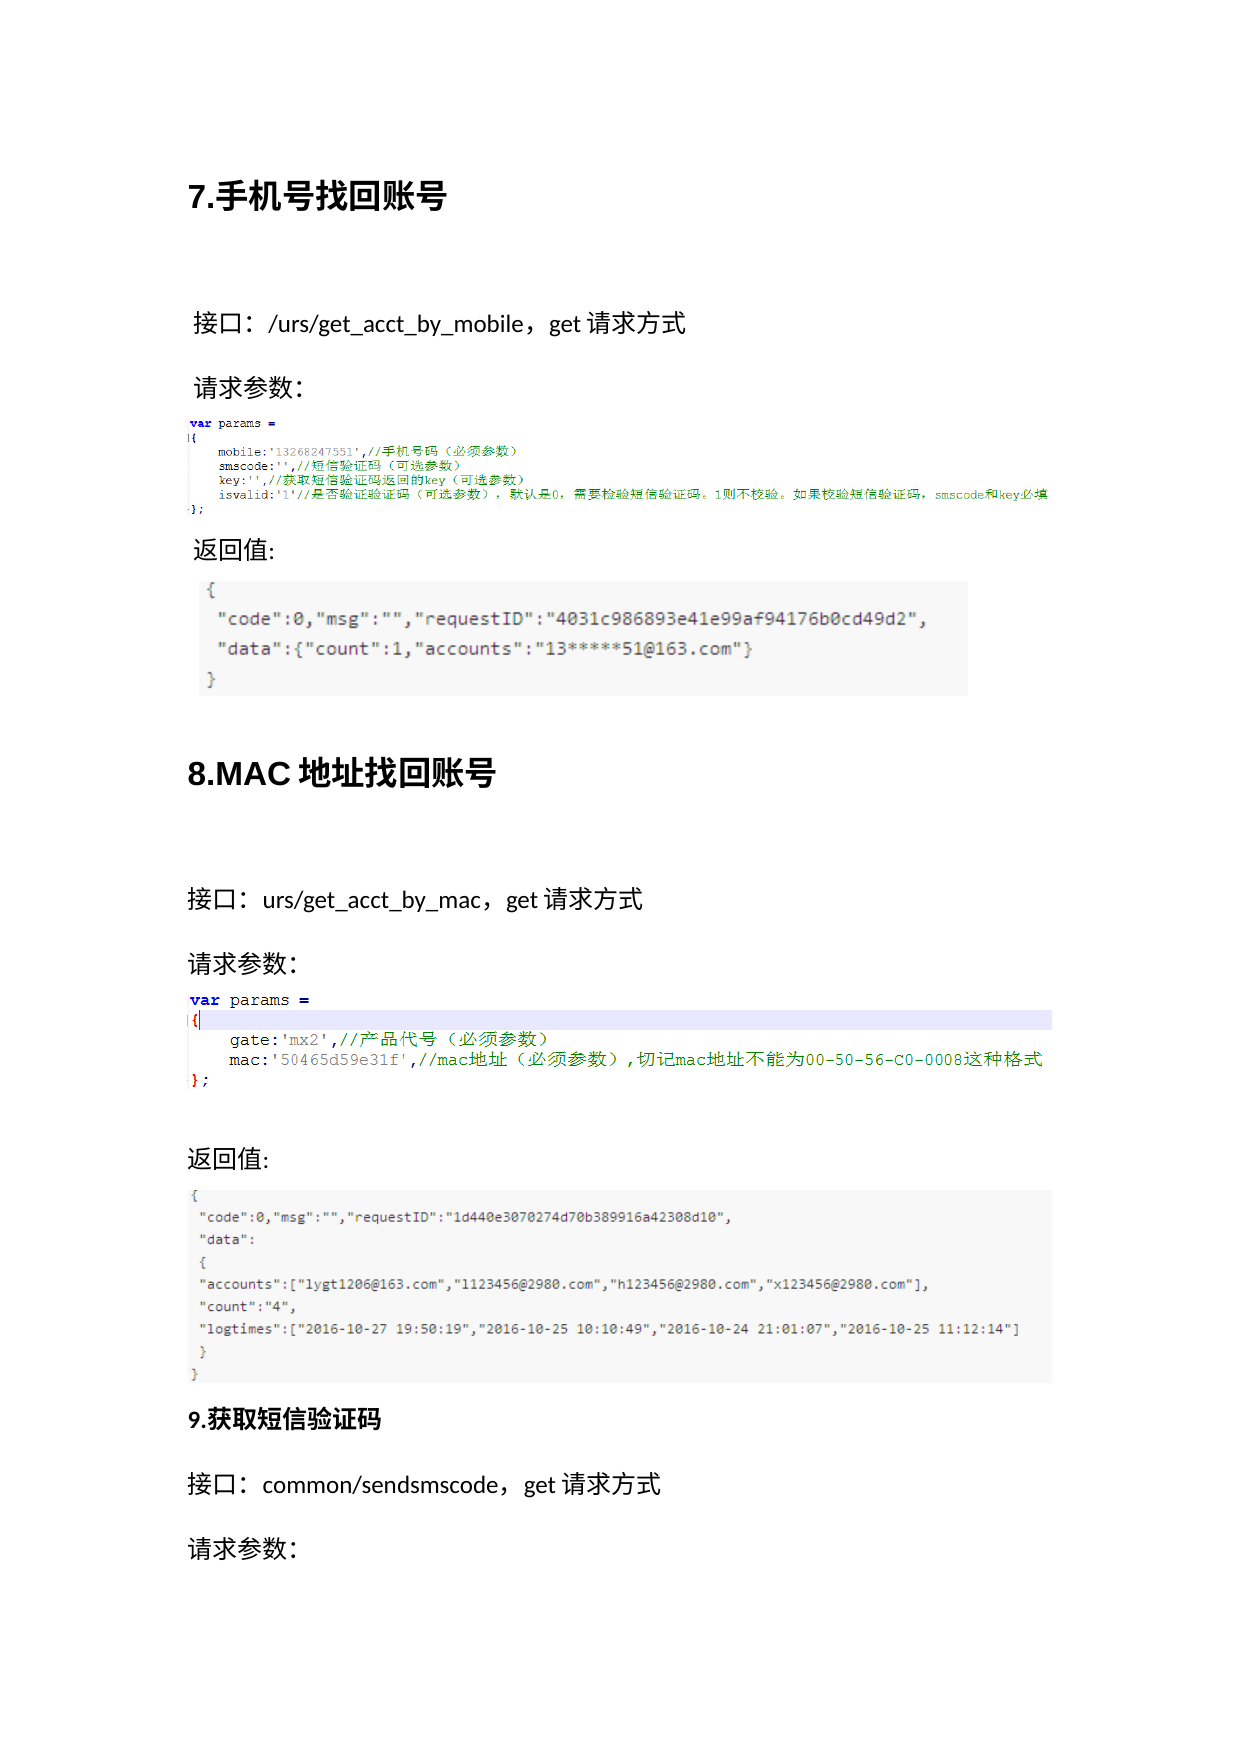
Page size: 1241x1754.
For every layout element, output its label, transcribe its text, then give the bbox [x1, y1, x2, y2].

list 接口：/urs/get_acct_by_mobile，get请求方式 [187, 289, 1053, 354]
list 9.获取短信验证码 [187, 1385, 1053, 1450]
picture [187, 995, 1053, 1089]
picture [187, 418, 1052, 516]
list 请求参数： [187, 354, 1053, 419]
list 接口：urs/get_acct_by_mac，get请求方式 [187, 865, 1053, 930]
picture [198, 581, 968, 696]
list 请求参数： [187, 1515, 1053, 1580]
subtitle 8.MAC地址找回账号 [187, 738, 1053, 803]
list 接口：common/sendsmscode，get请求方式 [187, 1450, 1053, 1515]
list 请求参数： [187, 930, 1053, 995]
subtitle 7.手机号找回账号 [187, 162, 1053, 227]
list 返回值: [187, 516, 1053, 581]
list 返回值: [187, 1125, 1053, 1190]
picture [187, 1190, 1053, 1383]
